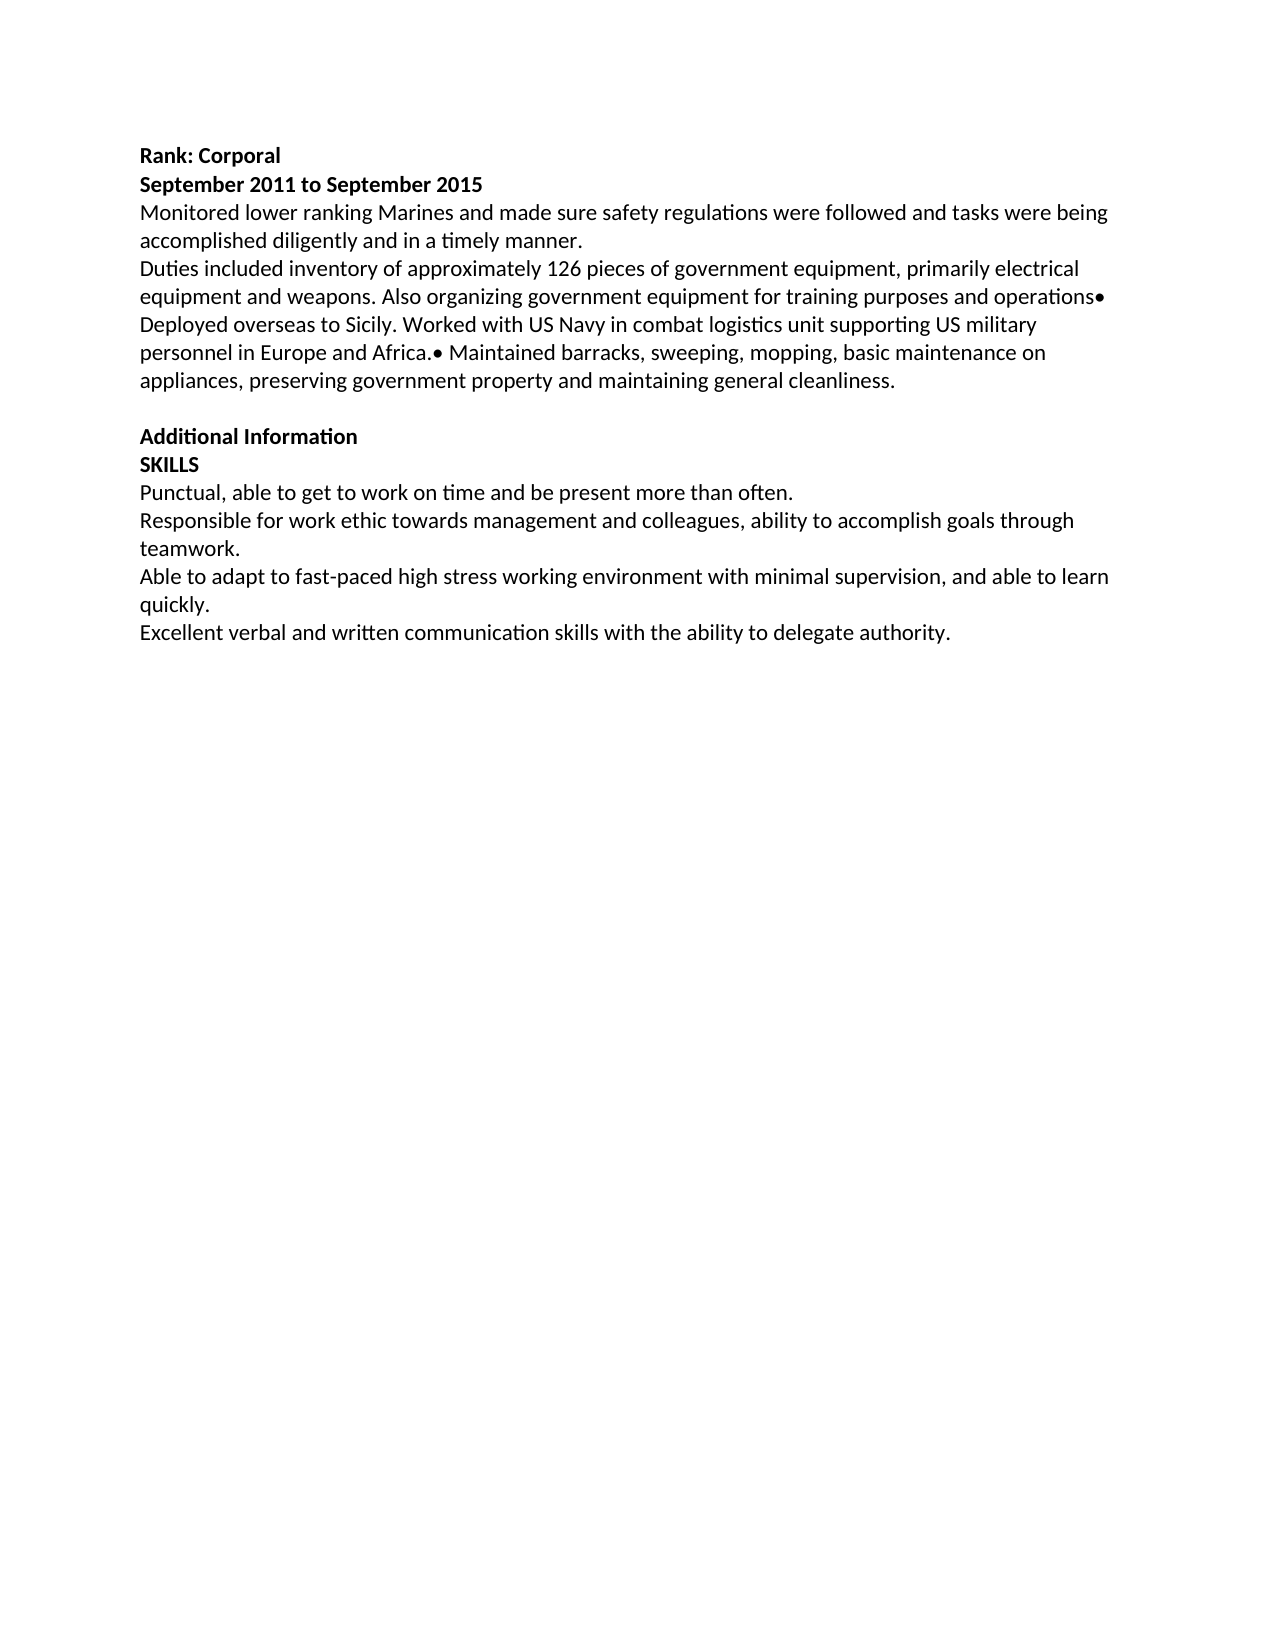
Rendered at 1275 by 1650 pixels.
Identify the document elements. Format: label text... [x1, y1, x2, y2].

text Able to adapt to fast-paced high stress working environment with minimal supervision, and able to learn quickly. [139, 562, 1135, 618]
text September 2011 to September 2015 [139, 170, 1135, 198]
text Additional Information [139, 422, 1135, 450]
text Responsible for work ethic towards management and colleagues, ability to accomplish goals through teamwork. [139, 506, 1135, 562]
text Monitored lower ranking Marines and made sure safety regulations were followed and tasks were being accomplished diligently and in a timely manner. [139, 198, 1135, 254]
text SKILLS [139, 450, 1135, 478]
text Duties included inventory of approximately 126 pieces of government equipment, primarily electrical equipment and weapons. Also organizing government equipment for training purposes and operations• Deployed overseas to Sicily. Worked with US Navy in combat logistics unit supporting US military personnel in Europe and Africa.• Maintained barracks, sweeping, mopping, basic maintenance on appliances, preserving government property and maintaining general cleanliness. [139, 254, 1135, 394]
text Punctual, able to get to work on time and be present more than often. [139, 478, 1135, 506]
text Excellent verbal and written communication skills with the ability to delegate authority. [139, 618, 1135, 646]
text Rank: Corporal [139, 142, 1135, 170]
